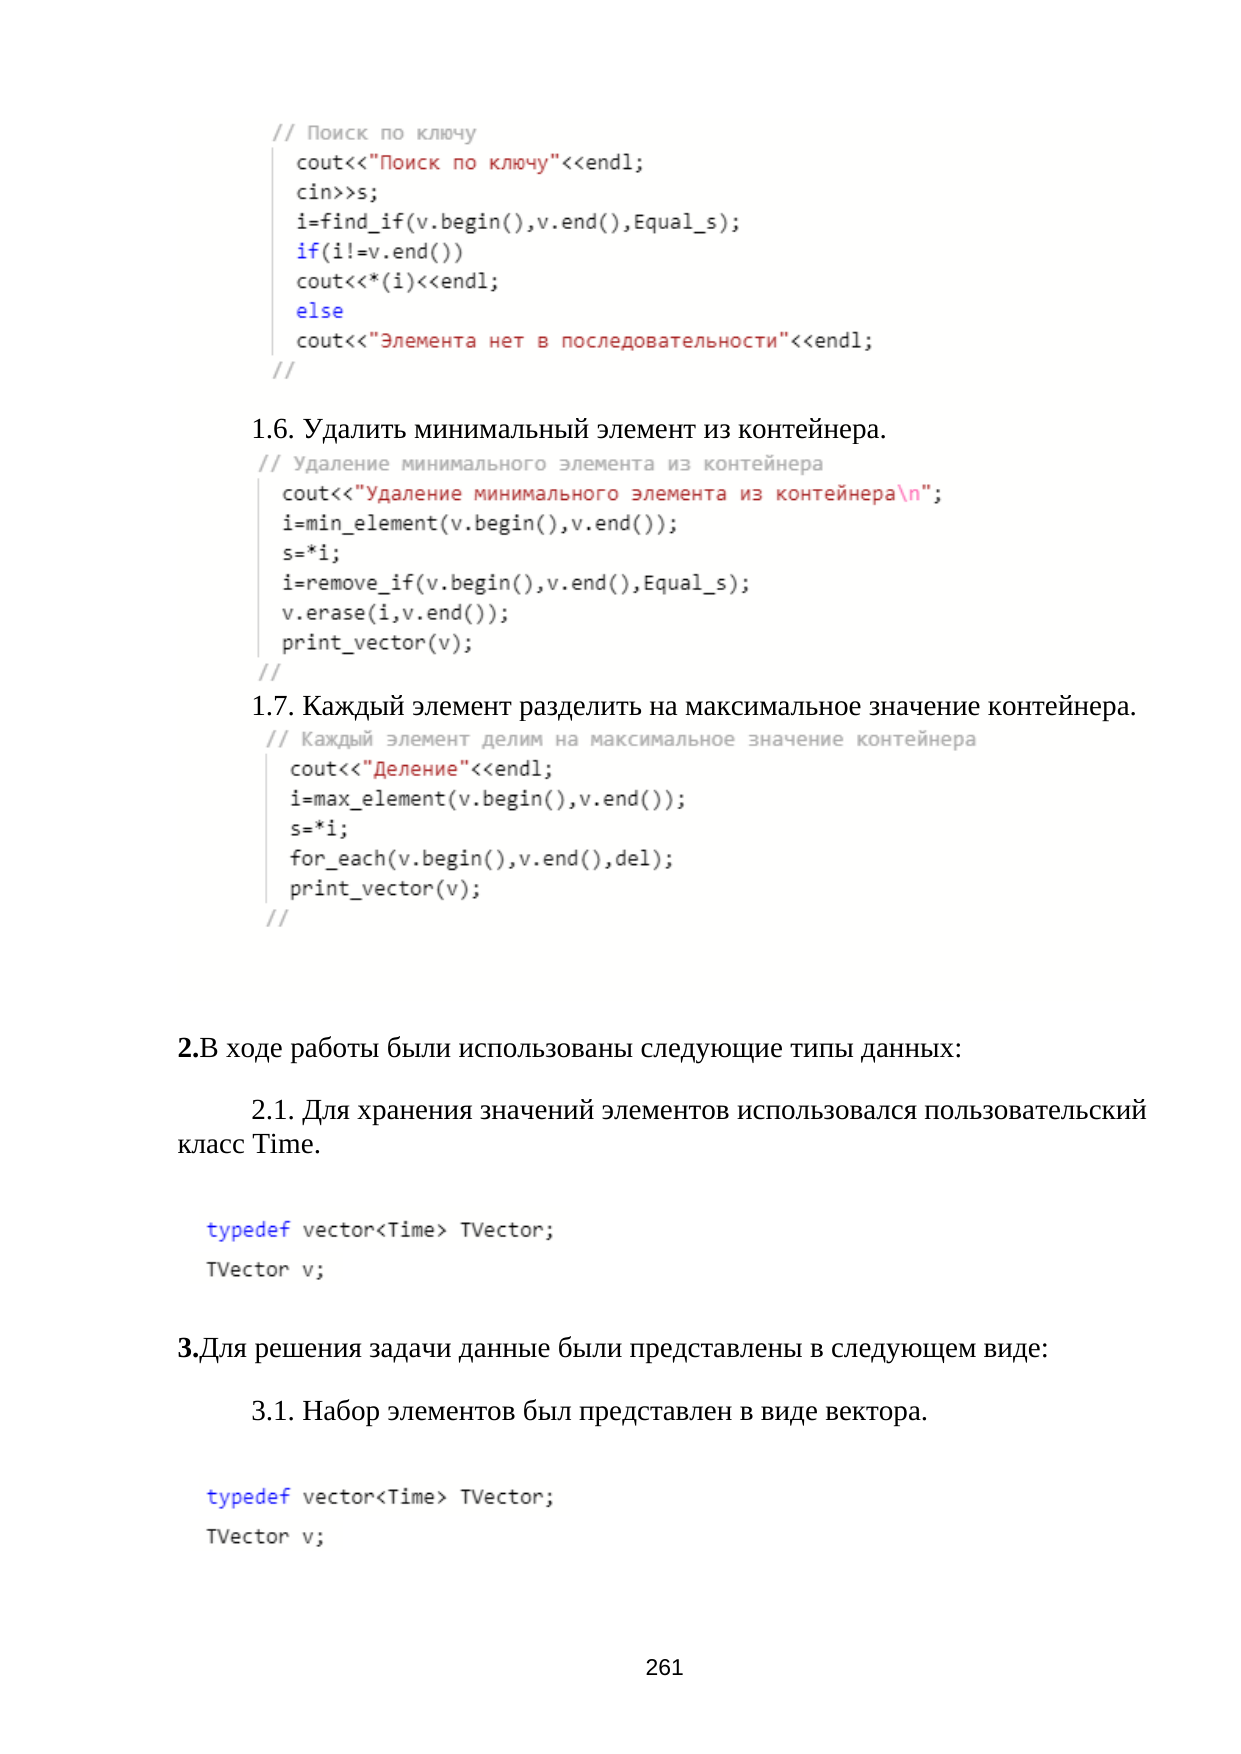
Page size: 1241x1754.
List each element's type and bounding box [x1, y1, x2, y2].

picture [177, 1188, 573, 1302]
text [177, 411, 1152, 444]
picture [251, 118, 936, 390]
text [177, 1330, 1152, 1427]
picture [251, 721, 1058, 938]
picture [177, 1455, 573, 1569]
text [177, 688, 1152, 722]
picture [251, 444, 973, 689]
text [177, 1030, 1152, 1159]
